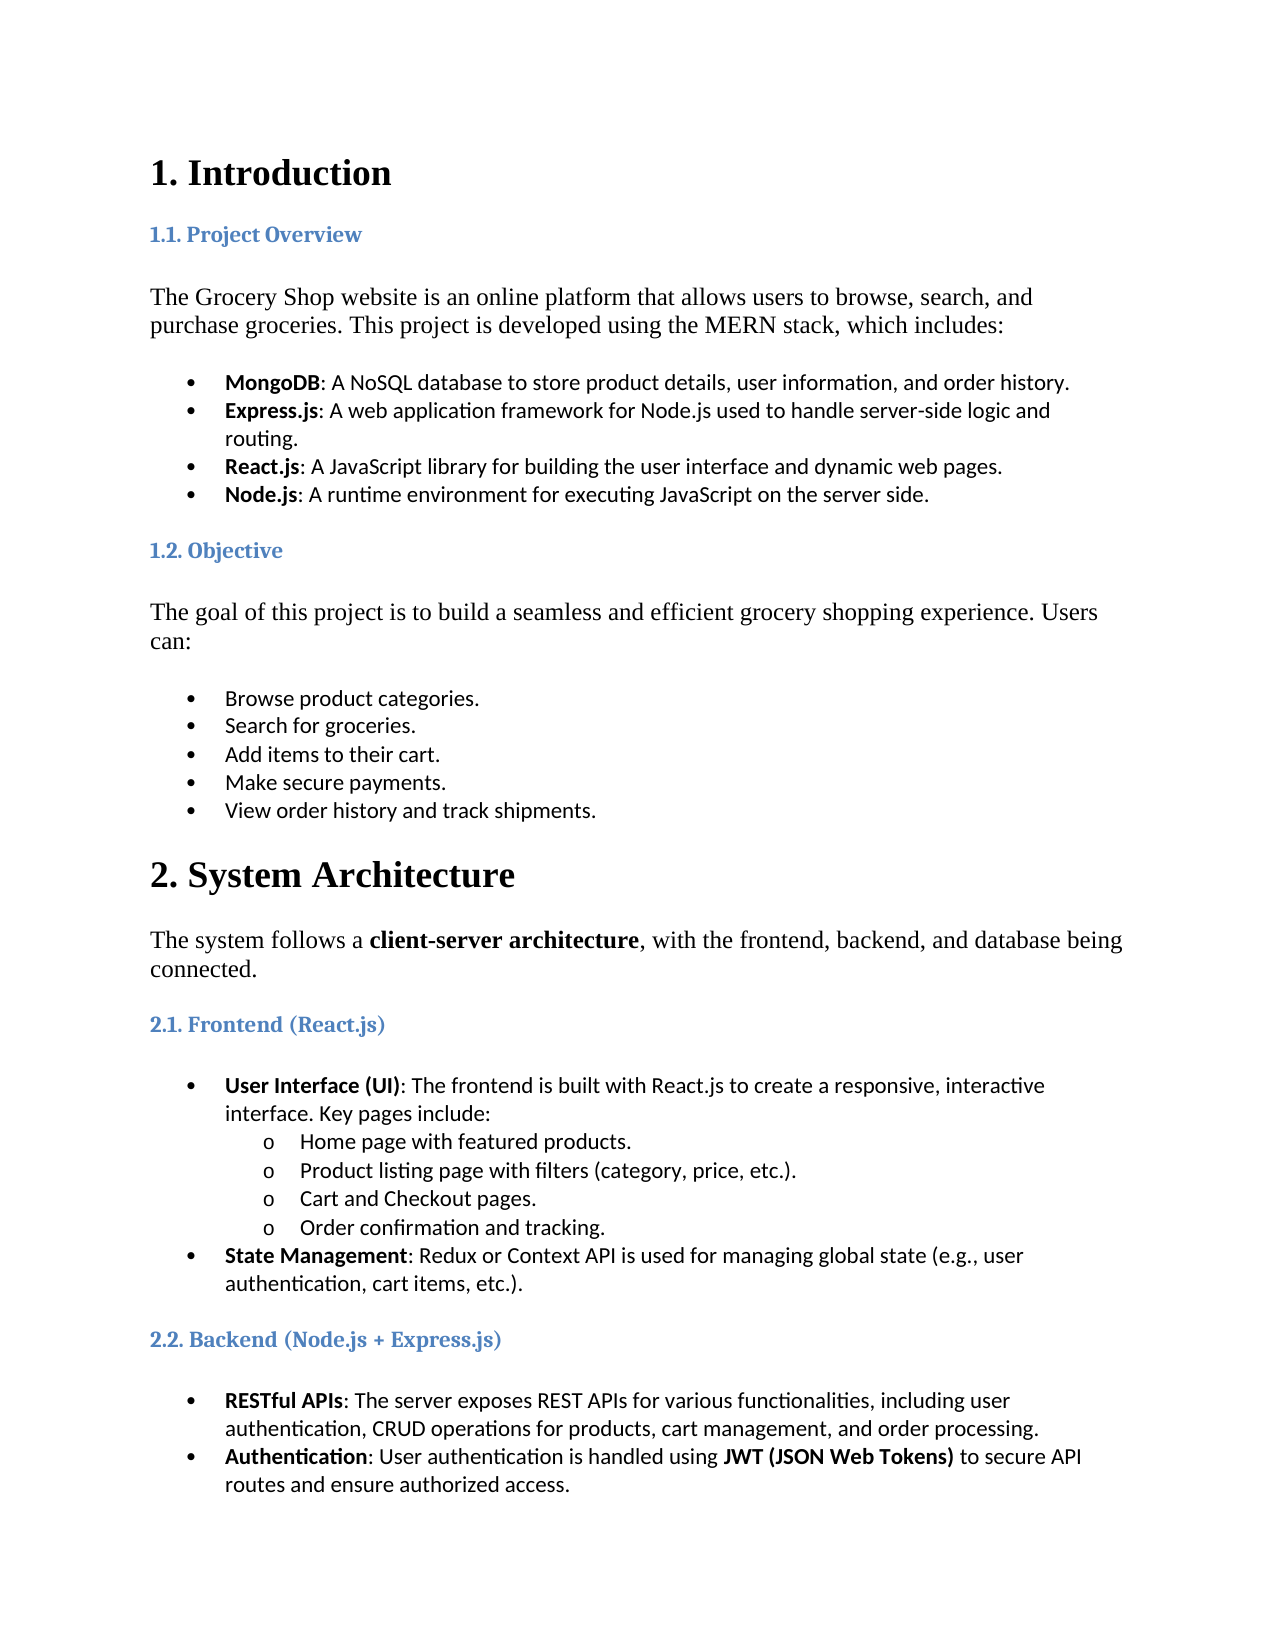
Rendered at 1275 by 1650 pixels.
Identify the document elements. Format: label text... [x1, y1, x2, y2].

list Search for groceries. [187, 712, 1125, 740]
subtitle 2.2. Backend (Node.js + Express.js) [150, 1327, 1125, 1353]
list MongoDB: A NoSQL database to store product details, user information, and order history. [187, 368, 1125, 396]
list React.js: A JavaScript library for building the user interface and dynamic web pages. [187, 452, 1125, 480]
list Make secure payments. [187, 768, 1125, 796]
list User Interface (UI): The frontend is built with React.js to create a responsive, interactive interface. Key pages include: [187, 1071, 1125, 1127]
list Authentication: User authentication is handled using JWT (JSON Web Tokens) to secure API routes and ensure authorized access. [187, 1442, 1125, 1498]
list Home page with featured products. [262, 1127, 1125, 1156]
text The system follows a client-server architecture, with the frontend, backend, and database being connected. [150, 925, 1125, 983]
subtitle 2. System Architecture [150, 853, 1125, 896]
subtitle 1.1. Project Overview [150, 222, 1125, 249]
list View order history and track shipments. [187, 796, 1125, 824]
list Cart and Checkout pages. [262, 1184, 1125, 1213]
list Node.js: A runtime environment for executing JavaScript on the server side. [187, 480, 1125, 508]
subtitle 2.1. Frontend (React.js) [150, 1012, 1125, 1038]
list RESTful APIs: The server exposes REST APIs for various functionalities, including user authentication, CRUD operations for products, cart management, and order processing. [187, 1386, 1125, 1442]
text The Grocery Shop website is an online platform that allows users to browse, search, and purchase groceries. This project is developed using the MERN stack, which includes: [150, 282, 1125, 339]
list Order confirmation and tracking. [262, 1213, 1125, 1241]
list Browse product categories. [187, 684, 1125, 712]
subtitle 1. Introduction [150, 150, 1125, 193]
list Add items to their cart. [187, 740, 1125, 768]
list Express.js: A web application framework for Node.js used to handle server-side logic and routing. [187, 396, 1125, 452]
text The goal of this project is to build a seamless and efficient grocery shopping experience. Users can: [150, 597, 1125, 654]
list Product listing page with filters (category, price, etc.). [262, 1156, 1125, 1184]
list State Management: Redux or Context API is used for managing global state (e.g., user authentication, cart items, etc.). [187, 1241, 1125, 1297]
subtitle 1.2. Objective [150, 538, 1125, 564]
